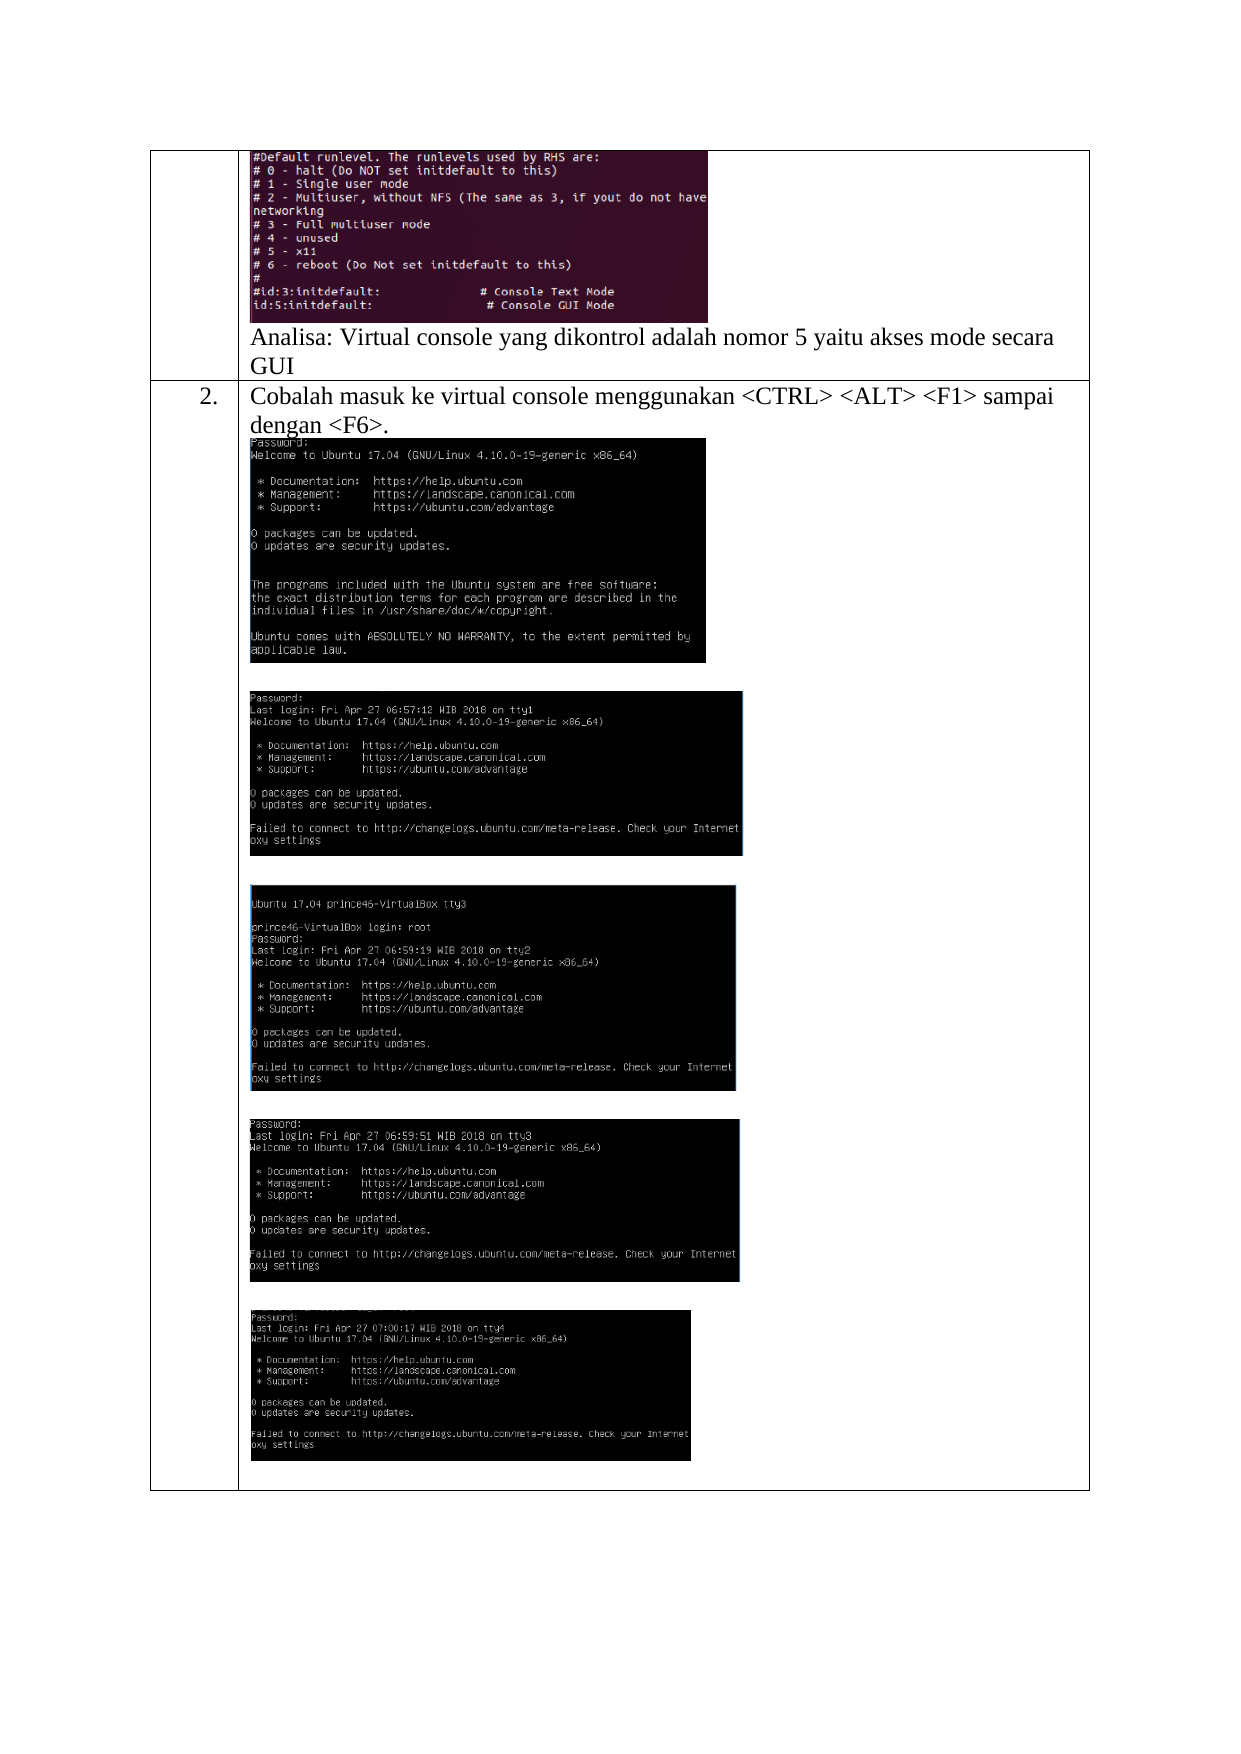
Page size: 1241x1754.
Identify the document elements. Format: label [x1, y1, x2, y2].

picture [249, 438, 706, 663]
picture [249, 691, 744, 856]
picture [249, 884, 737, 1091]
table_cell [151, 151, 238, 380]
picture [249, 1310, 694, 1461]
table_cell [151, 381, 238, 1490]
table_cell [239, 381, 1089, 1490]
table_cell [239, 151, 1089, 380]
picture [249, 151, 709, 323]
picture [249, 1119, 741, 1282]
